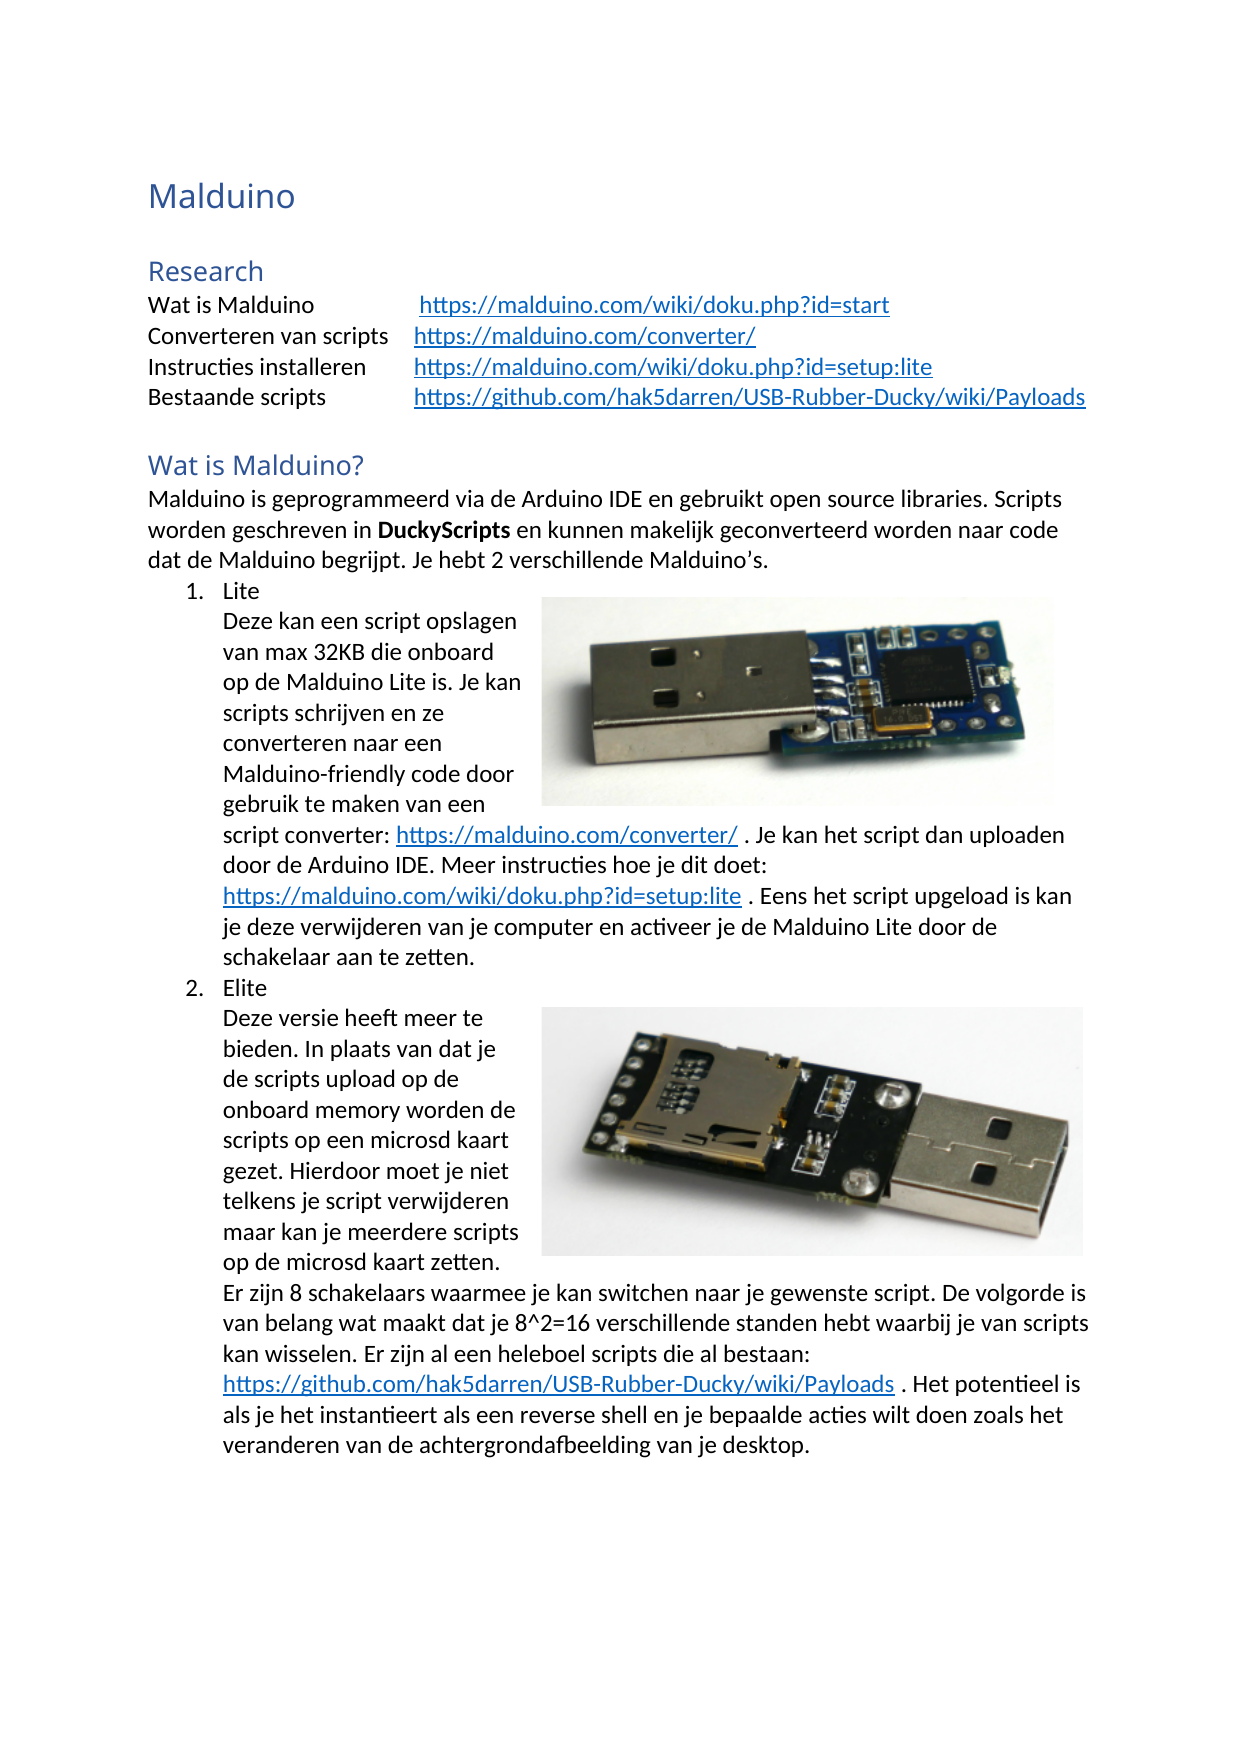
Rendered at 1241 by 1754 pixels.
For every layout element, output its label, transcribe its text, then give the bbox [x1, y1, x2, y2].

picture [541, 597, 1054, 806]
subtitle Malduino [148, 173, 1092, 218]
subtitle Research [148, 253, 1092, 290]
text Wat is Malduino https://malduino.com/wiki/doku.php?id=start [148, 290, 1092, 320]
list Lite [185, 575, 1092, 605]
text Converteren van scripts https://malduino.com/converter/ [148, 320, 1092, 351]
list Elite [185, 972, 1092, 1002]
text Bestaande scripts https://github.com/hak5darren/USB-Rubber-Ducky/wiki/Payloads [148, 381, 1092, 412]
picture [541, 1007, 1083, 1256]
text Malduino is geprogrammeerd via de Arduino IDE en gebruikt open source libraries. Scripts worden geschreven in DuckyScripts en kunnen makelijk geconverteerd worden naar code dat de Malduino begrijpt. Je hebt 2 verschillende Malduino’s. [148, 483, 1092, 575]
subtitle Wat is Malduino? [148, 446, 1092, 483]
text Instructies installeren https://malduino.com/wiki/doku.php?id=setup:lite [148, 351, 1092, 381]
